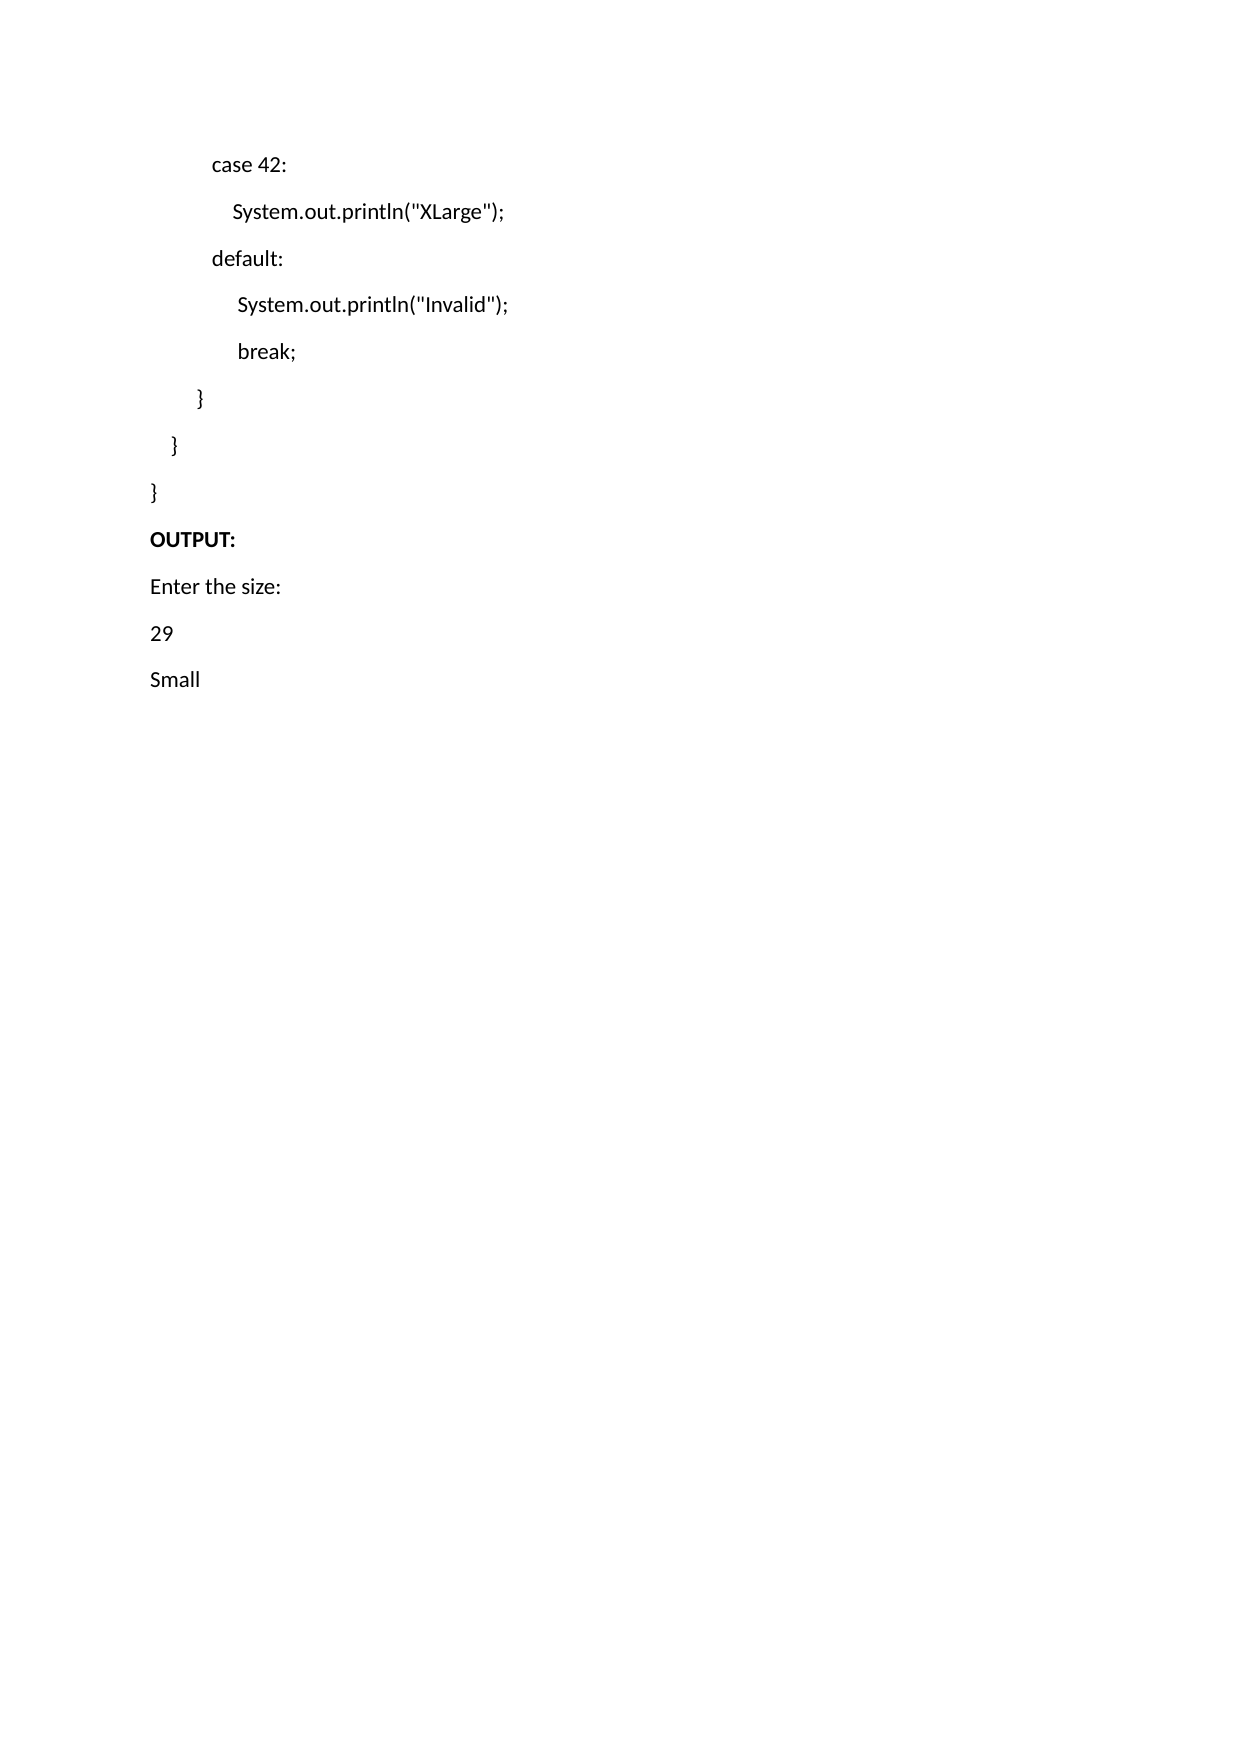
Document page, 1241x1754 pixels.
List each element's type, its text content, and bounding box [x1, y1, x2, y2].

text } [150, 478, 1090, 506]
text Enter the size: [150, 572, 1090, 600]
text case 42: [150, 150, 1090, 178]
text break; [150, 337, 1090, 366]
text OUTPUT: [150, 525, 1090, 553]
text } [150, 384, 1090, 412]
text 29 [150, 619, 1090, 647]
text Small [150, 666, 1090, 694]
text } [150, 431, 1090, 459]
text System.out.println("XLarge"); [150, 197, 1090, 225]
text default: [150, 244, 1090, 272]
text System.out.println("Invalid"); [150, 291, 1090, 319]
